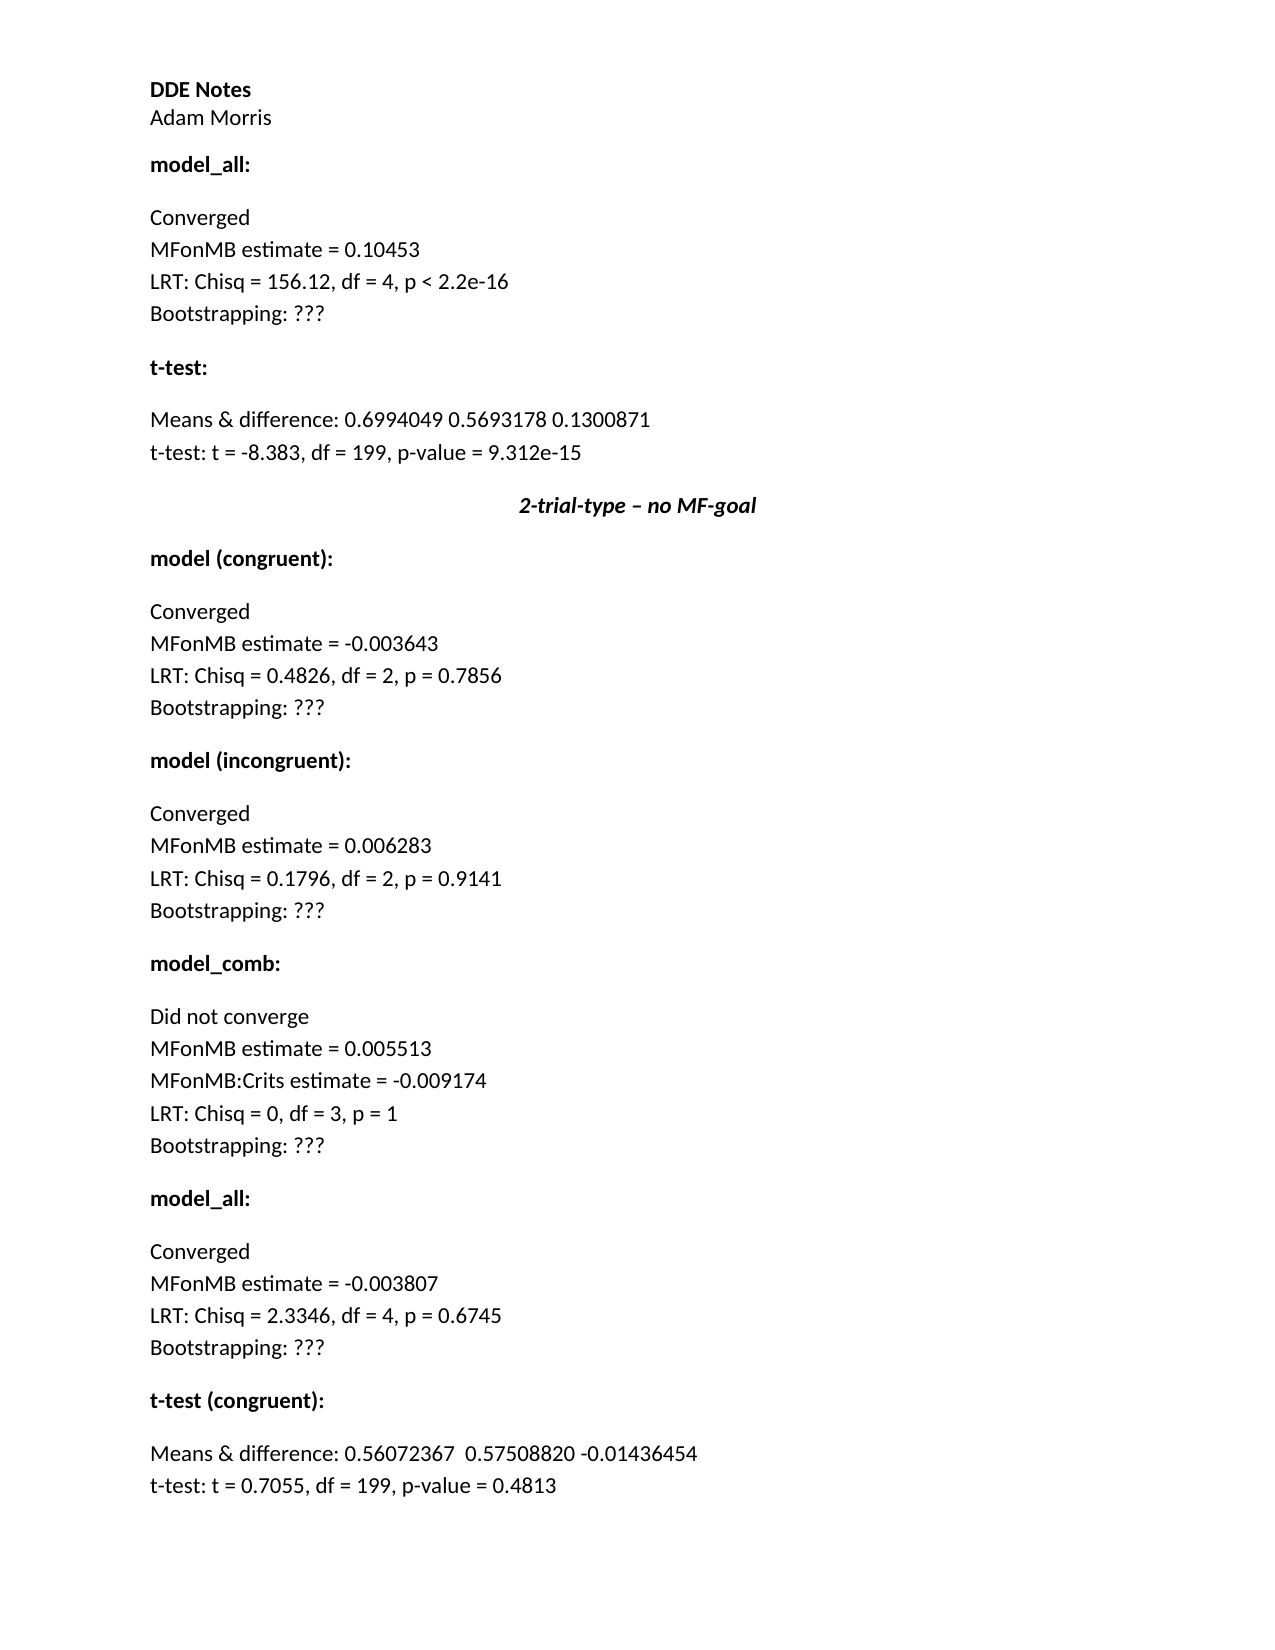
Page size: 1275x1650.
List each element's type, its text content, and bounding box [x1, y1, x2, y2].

text Converged MFonMB estimate = -0.003643 LRT: Chisq = 0.4826, df = 2, p = 0.7856 Bootstrapping: ??? [150, 597, 1125, 721]
text model (incongruent): [150, 746, 1125, 774]
text t-test (congruent): [150, 1386, 1125, 1414]
text Converged MFonMB estimate = 0.10453 LRT: Chisq = 156.12, df = 4, p < 2.2e-16 Bootstrapping: ??? [150, 203, 1125, 328]
text 2-trial-type – no MF-goal [150, 491, 1125, 519]
text model (congruent): [150, 544, 1125, 572]
text Did not converge MFonMB estimate = 0.005513 MFonMB:Crits estimate = -0.009174 LRT: Chisq = 0, df = 3, p = 1 Bootstrapping: ??? [150, 1002, 1125, 1159]
text model_all: [150, 150, 1125, 178]
text Converged MFonMB estimate = -0.003807 LRT: Chisq = 2.3346, df = 4, p = 0.6745 Bootstrapping: ??? [150, 1237, 1125, 1361]
text model_comb: [150, 949, 1125, 977]
text Converged MFonMB estimate = 0.006283 LRT: Chisq = 0.1796, df = 2, p = 0.9141 Bootstrapping: ??? [150, 799, 1125, 924]
text t-test: [150, 353, 1125, 381]
text Means & difference: 0.6994049 0.5693178 0.1300871 t-test: t = -8.383, df = 199, p-value = 9.312e-15 [150, 406, 1125, 466]
text model_all: [150, 1184, 1125, 1212]
text Means & difference: 0.56072367 0.57508820 -0.01436454 t-test: t = 0.7055, df = 199, p-value = 0.4813 [150, 1439, 1125, 1500]
